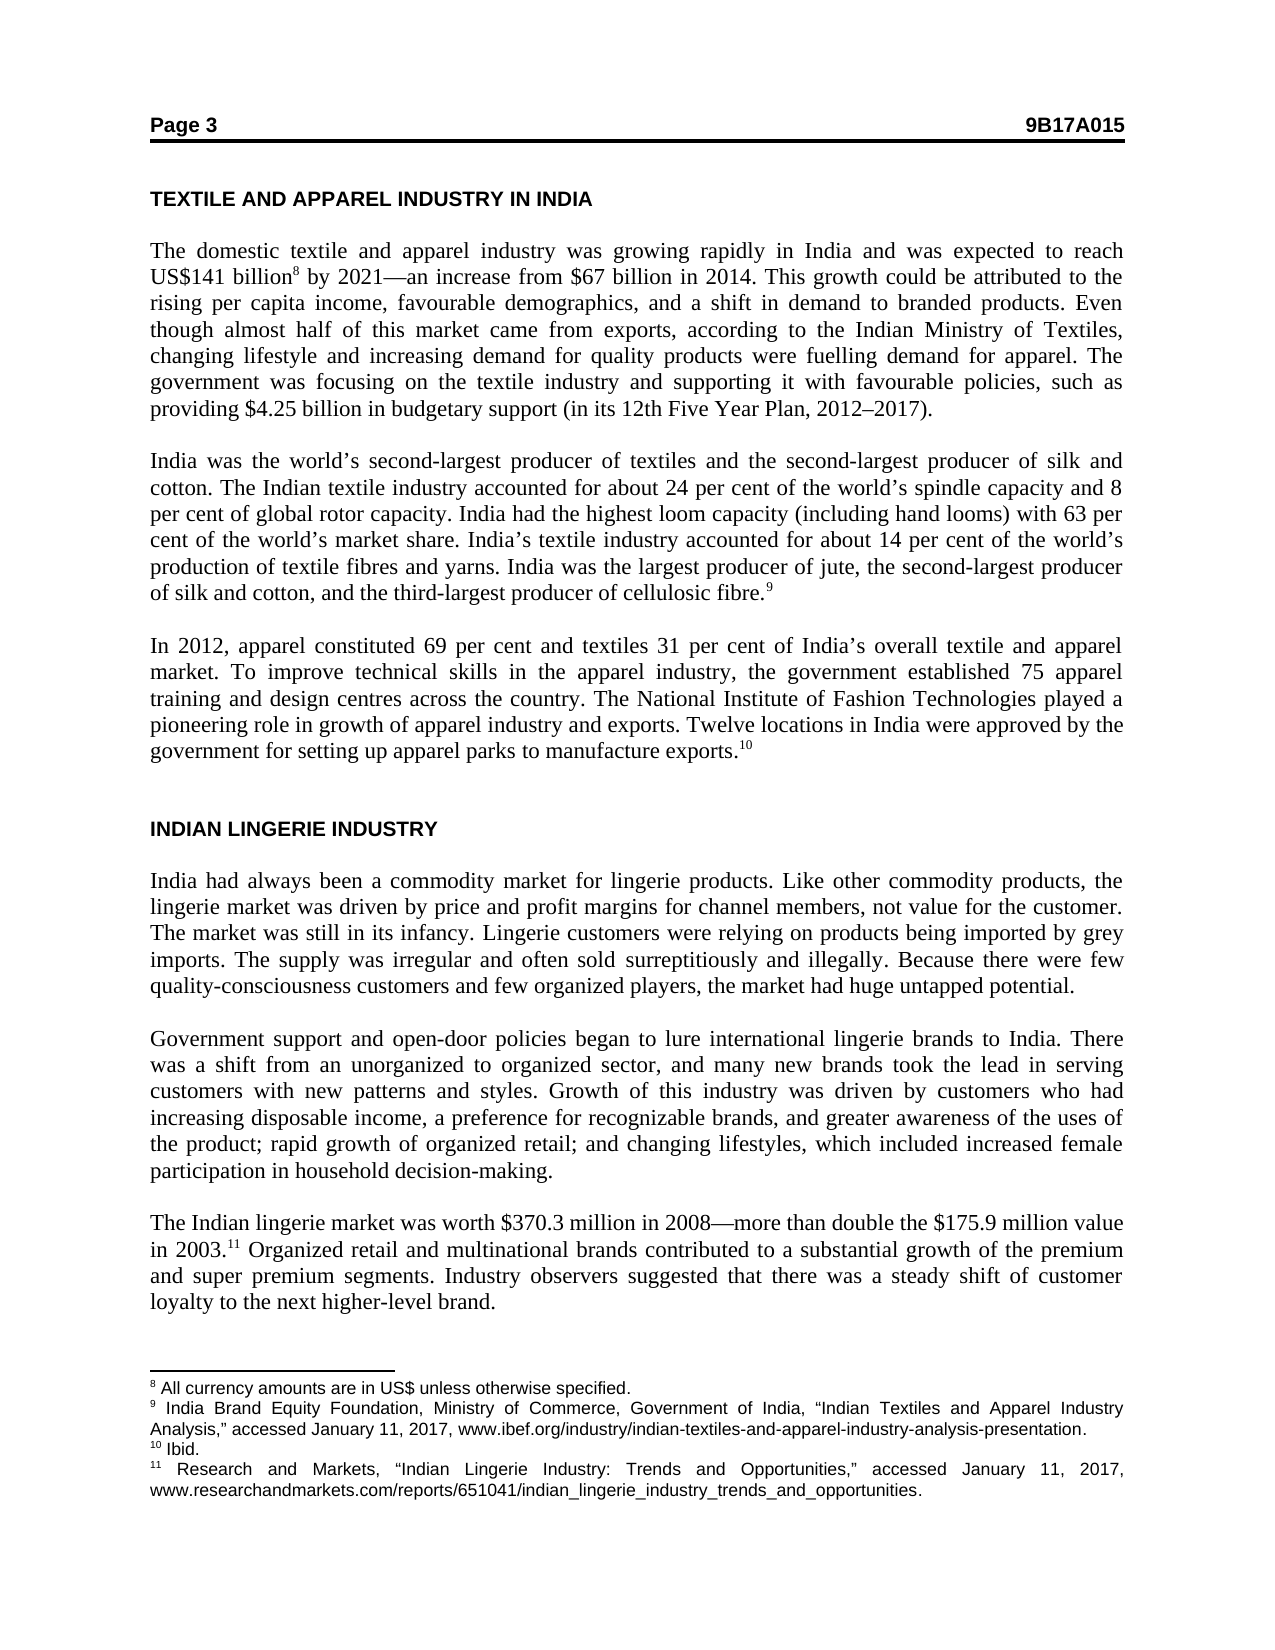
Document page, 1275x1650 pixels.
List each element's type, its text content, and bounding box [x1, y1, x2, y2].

text TEXTILE AND APPAREL INDUSTRY IN INDIA [150, 186, 1125, 210]
text India was the world’s second-largest producer of textiles and the second-largest producer of silk and cotton. The Indian textile industry accounted for about 24 per cent of the world’s spindle capacity and 8 per cent of global rotor capacity. India had the highest loom capacity (including hand looms) with 63 per cent of the world’s market share. India’s textile industry accounted for about 14 per cent of the world’s production of textile fibres and yarns. India was the largest producer of jute, the second-largest producer of silk and cotton, and the third-largest producer of cellulosic fibre. [150, 447, 1125, 606]
text In 2012, apparel constituted 69 per cent and textiles 31 per cent of India’s overall textile and apparel market. To improve technical skills in the apparel industry, the government established 75 apparel training and design centres across the country. The National Institute of Fashion Technologies played a pioneering role in growth of apparel industry and exports. Twelve locations in India were approved by the government for setting up apparel parks to manufacture exports. [150, 632, 1125, 764]
text Government support and open-door policies began to lure international lingerie brands to India. There was a shift from an unorganized to organized sector, and many new brands took the lead in serving customers with new patterns and styles. Growth of this industry was driven by customers who had increasing disposable income, a preference for recognizable brands, and greater awareness of the uses of the product; rapid growth of organized retail; and changing lifestyles, which included increased female participation in household decision-making. [150, 1025, 1125, 1183]
text The Indian lingerie market was worth $370.3 million in 2008—more than double the $175.9 million value in 2003. Organized retail and multinational brands contributed to a substantial growth of the premium and super premium segments. Industry observers suggested that there was a steady shift of customer loyalty to the next higher-level brand. [150, 1209, 1125, 1315]
text INDIAN LINGERIE INDUSTRY [150, 816, 1125, 840]
text India had always been a commodity market for lingerie products. Like other commodity products, the lingerie market was driven by price and profit margins for channel members, not value for the customer. The market was still in its infancy. Lingerie customers were relying on products being imported by grey imports. The supply was irregular and often sold surreptitiously and illegally. Because there were few quality-consciousness customers and few organized players, the market had huge untapped potential. [150, 867, 1125, 998]
text The domestic textile and apparel industry was growing rapidly in India and was expected to reach US$141 billion by 2021—an increase from $67 billion in 2014. This growth could be attributed to the rising per capita income, favourable demographics, and a shift in demand to branded products. Even though almost half of this market came from exports, according to the Indian Ministry of Textiles, changing lifestyle and increasing demand for quality products were fuelling demand for apparel. The government was focusing on the textile industry and supporting it with favourable policies, such as providing $4.25 billion in budgetary support (in its 12th Five Year Plan, 2012–2017). [150, 237, 1125, 421]
